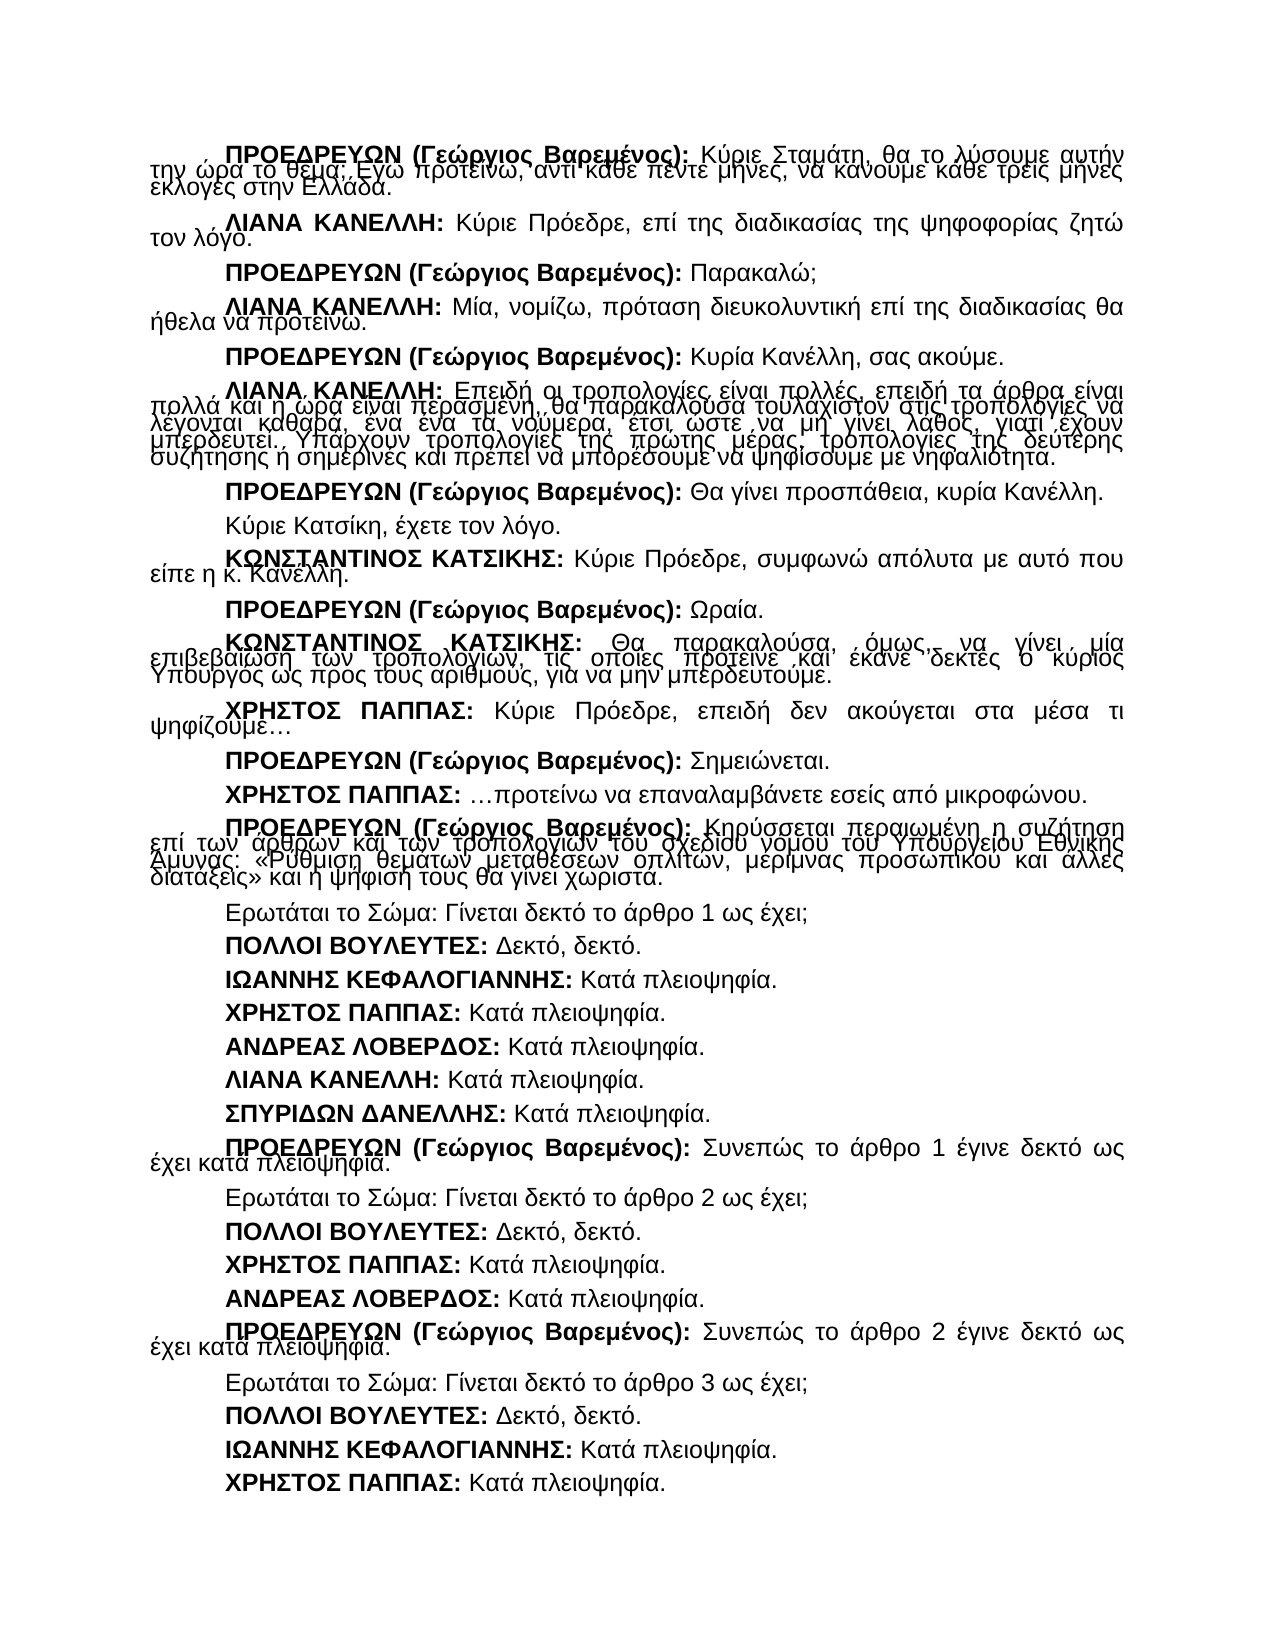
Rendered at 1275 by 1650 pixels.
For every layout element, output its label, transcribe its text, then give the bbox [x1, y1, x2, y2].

text ΧΡΗΣΤΟΣ ΠΑΠΠΑΣ: Κύριε Πρόεδρε, επειδή δεν ακούγεται στα μέσα τι ψηφίζουμε… [150, 706, 1125, 739]
text ΠΟΛΛΟΙ ΒΟΥΛΕΥΤΕΣ: Δεκτό, δεκτό. [150, 941, 1125, 958]
text Ερωτάται το Σώμα: Γίνεται δεκτό το άρθρο 3 ως έχει; [779, 1378, 1125, 1395]
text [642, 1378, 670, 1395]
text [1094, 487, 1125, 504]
text ΠΟΛΛΟΙ ΒΟΥΛΕΥΤΕΣ: Δεκτό, δεκτό. [150, 1411, 1125, 1428]
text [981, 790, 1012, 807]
text ΛΙΑΝΑ ΚΑΝΕΛΛΗ: Κύριε Πρόεδρε, επί της διαδικασίας της ψηφοφορίας ζητώ τον λόγο. [150, 217, 1125, 251]
text ΧΡΗΣΤΟΣ ΠΑΠΠΑΣ: Κατά πλειοψηφία. [632, 1260, 1125, 1277]
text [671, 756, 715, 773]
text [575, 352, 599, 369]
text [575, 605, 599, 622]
text ΠΡΟΕΔΡΕΥΩΝ (Γεώργιος Βαρεμένος): Συνεπώς το άρθρο 1 έγινε δεκτό ως έχει κατά πλειοψηφία. [150, 1143, 1125, 1176]
text ΣΠΥΡΙΔΩΝ ΔΑΝΕΛΛΗΣ: Κατά πλειοψηφία. [150, 1109, 644, 1126]
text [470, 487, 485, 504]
text ΠΡΟΕΔΡΕΥΩΝ (Γεώργιος Βαρεμένος): Θα γίνει προσπάθεια, κυρία Κανέλλη. [150, 487, 412, 504]
text ΧΡΗΣΤΟΣ ΠΑΠΠΑΣ: Κατά πλειοψηφία. [632, 1008, 1125, 1025]
text ΧΡΗΣΤΟΣ ΠΑΠΠΑΣ: Κατά πλειοψηφία. [632, 1478, 1125, 1495]
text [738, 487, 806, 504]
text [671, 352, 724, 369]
text ΛΙΑΝΑ ΚΑΝΕΛΛΗ: Κατά πλειοψηφία. [610, 1076, 1125, 1092]
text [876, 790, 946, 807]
text ΧΡΗΣΤΟΣ ΠΑΠΠΑΣ: Κατά πλειοψηφία. [150, 1478, 599, 1495]
text ΚΩΝΣΤΑΝΤΙΝΟΣ ΚΑΤΣΙΚΗΣ: Κύριε Πρόεδρε, συμφωνώ απόλυτα με αυτό που είπε η κ. Κανέλλη. [150, 554, 1125, 588]
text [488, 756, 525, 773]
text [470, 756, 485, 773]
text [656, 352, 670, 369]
text ΑΝΔΡΕΑΣ ΛΟΒΕΡΔΟΣ: Κατά πλειοψηφία. [671, 1294, 1125, 1311]
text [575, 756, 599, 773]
text ΙΩΑΝΝΗΣ ΚΕΦΑΛΟΓΙΑΝΝΗΣ: Κατά πλειοψηφία. [150, 1445, 711, 1462]
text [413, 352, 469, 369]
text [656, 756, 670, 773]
text ΛΙΑΝΑ ΚΑΝΕΛΛΗ: Μία, νομίζω, πρόταση διευκολυντική επί της διαδικασίας θα ήθελα να προτείνω. [150, 302, 1125, 335]
text ΠΡΟΕΔΡΕΥΩΝ (Γεώργιος Βαρεμένος): Ωραία. [712, 605, 1125, 622]
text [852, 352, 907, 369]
text ΠΡΟΕΔΡΕΥΩΝ (Γεώργιος Βαρεμένος): Σημειώνεται. [723, 756, 1125, 773]
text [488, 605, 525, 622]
text ΠΡΟΕΔΡΕΥΩΝ (Γεώργιος Βαρεμένος): Ωραία. [150, 605, 412, 622]
text ΑΝΔΡΕΑΣ ΛΟΒΕΡΔΟΣ: Κατά πλειοψηφία. [150, 1294, 638, 1311]
text ΛΙΑΝΑ ΚΑΝΕΛΛΗ: Επειδή οι τροπολογίες είναι πολλές, επειδή τα άρθρα είναι πολλά και η ώρα είναι περασμένη, θα παρακαλούσα τουλάχιστον στις τροπολογίες να λέγονται καθαρά, ένα ένα τα νούμερα, έτσι ώστε να μη γίνει λάθος, γιατί έχουν μπερδευτεί. Υπάρχουν τροπολογίες της πρώτης μέρας, τροπολογίες της δεύτερης συζήτησης ή σημερινές και πρέπει να μπορέσουμε να ψηφίσουμε με νηφαλιότητα. [150, 386, 1125, 470]
text ΠΟΛΛΟΙ ΒΟΥΛΕΥΤΕΣ: Δεκτό, δεκτό. [150, 1227, 1125, 1243]
text ΑΝΔΡΕΑΣ ΛΟΒΕΡΔΟΣ: Κατά πλειοψηφία. [150, 1042, 638, 1059]
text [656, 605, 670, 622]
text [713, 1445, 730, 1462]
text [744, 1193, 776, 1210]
text ΙΩΑΝΝΗΣ ΚΕΦΑΛΟΓΙΑΝΝΗΣ: Κατά πλειοψηφία. [150, 975, 711, 992]
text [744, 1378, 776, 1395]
text ΠΡΟΕΔΡΕΥΩΝ (Γεώργιος Βαρεμένος): Σημειώνεται. [150, 756, 412, 773]
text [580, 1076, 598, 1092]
text Ερωτάται το Σώμα: Γίνεται δεκτό το άρθρο 1 ως έχει; [406, 908, 642, 925]
text Ερωτάται το Σώμα: Γίνεται δεκτό το άρθρο 2 ως έχει; [779, 1193, 1125, 1210]
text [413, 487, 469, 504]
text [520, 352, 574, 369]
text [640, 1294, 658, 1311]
text ΑΝΔΡΕΑΣ ΛΟΒΕΡΔΟΣ: Κατά πλειοψηφία. [671, 1042, 1125, 1059]
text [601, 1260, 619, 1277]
text ΙΩΑΝΝΗΣ ΚΕΦΑΛΟΓΙΑΝΝΗΣ: Κατά πλειοψηφία. [743, 975, 1125, 992]
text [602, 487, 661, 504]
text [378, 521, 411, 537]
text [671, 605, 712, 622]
text ΠΡΟΕΔΡΕΥΩΝ (Γεώργιος Βαρεμένος): Κηρύσσεται περαιωμένη η συζήτηση επί των άρθρων και των τροπολογιών του σχεδίου νόμου του Υπουργείου Εθνικής Άμυνας: «Ρύθμιση θεμάτων μεταθέσεων οπλιτών, μέριμνας προσωπικού και άλλες διατάξεις» και η ψήφισή τους θα γίνει χωριστά. [150, 823, 1125, 891]
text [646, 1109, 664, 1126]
text ΣΠΥΡΙΔΩΝ ΔΑΝΕΛΛΗΣ: Κατά πλειοψηφία. [677, 1109, 1125, 1126]
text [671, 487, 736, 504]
text Ερωτάται το Σώμα: Γίνεται δεκτό το άρθρο 2 ως έχει; [406, 1193, 642, 1210]
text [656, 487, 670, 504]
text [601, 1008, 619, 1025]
text ΠΡΟΕΔΡΕΥΩΝ (Γεώργιος Βαρεμένος): Κυρία Κανέλλη, σας ακούμε. [150, 352, 412, 369]
text Ερωτάται το Σώμα: Γίνεται δεκτό το άρθρο 1 ως έχει; [779, 908, 1125, 925]
text ΛΙΑΝΑ ΚΑΝΕΛΛΗ: Κατά πλειοψηφία. [150, 1076, 578, 1092]
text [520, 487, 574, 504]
text Κύριε Κατσίκη, έχετε τον λόγο. [535, 521, 1125, 537]
text Ερωτάται το Σώμα: Γίνεται δεκτό το άρθρο 3 ως έχει; [406, 1378, 642, 1395]
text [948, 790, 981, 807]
text ΠΡΟΕΔΡΕΥΩΝ (Γεώργιος Βαρεμένος): Παρακαλώ; [726, 268, 1125, 285]
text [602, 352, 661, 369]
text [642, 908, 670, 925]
text ΙΩΑΝΝΗΣ ΚΕΦΑΛΟΓΙΑΝΝΗΣ: Κατά πλειοψηφία. [743, 1445, 1125, 1462]
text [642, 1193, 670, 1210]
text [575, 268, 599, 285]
text Κύριε Κατσίκη, έχετε τον λόγο. [259, 521, 377, 537]
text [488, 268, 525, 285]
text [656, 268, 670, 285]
text ΚΩΝΣΤΑΝΤΙΝΟΣ ΚΑΤΣΙΚΗΣ: Θα παρακαλούσα, όμως, να γίνει μία επιβεβαίωση των τροπολογιών, τις οποίες πρότεινε και έκανε δεκτές ο κύριος Υπουργός ως προς τους αριθμούς, για να μην μπερδευτούμε. [150, 638, 1125, 689]
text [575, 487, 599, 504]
text ΧΡΗΣΤΟΣ ΠΑΠΠΑΣ: …προτείνω να επαναλαμβάνετε εσείς από μικροφώνου. [150, 790, 515, 807]
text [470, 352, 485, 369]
text ΧΡΗΣΤΟΣ ΠΑΠΠΑΣ: Κατά πλειοψηφία. [150, 1008, 599, 1025]
text ΧΡΗΣΤΟΣ ΠΑΠΠΑΣ: Κατά πλειοψηφία. [150, 1260, 599, 1277]
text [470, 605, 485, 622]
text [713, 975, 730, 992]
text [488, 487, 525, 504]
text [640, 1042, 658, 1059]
text Κύριε Κατσίκη, έχετε τον λόγο. [414, 521, 533, 537]
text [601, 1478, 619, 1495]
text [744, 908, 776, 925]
text ΠΡΟΕΔΡΕΥΩΝ (Γεώργιος Βαρεμένος): Κύριε Σταμάτη, θα το λύσουμε αυτήν την ώρα το θέμα; Εγώ προτείνω, αντί κάθε πέντε μήνες, να κάνουμε κάθε τρεις μήνες εκλογές στην Ελλάδα. [150, 150, 1125, 201]
text ΠΡΟΕΔΡΕΥΩΝ (Γεώργιος Βαρεμένος): Συνεπώς το άρθρο 2 έγινε δεκτό ως έχει κατά πλειοψηφία. [150, 1327, 1125, 1361]
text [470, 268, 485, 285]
text ΠΡΟΕΔΡΕΥΩΝ (Γεώργιος Βαρεμένος): Παρακαλώ; [150, 268, 412, 285]
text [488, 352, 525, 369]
